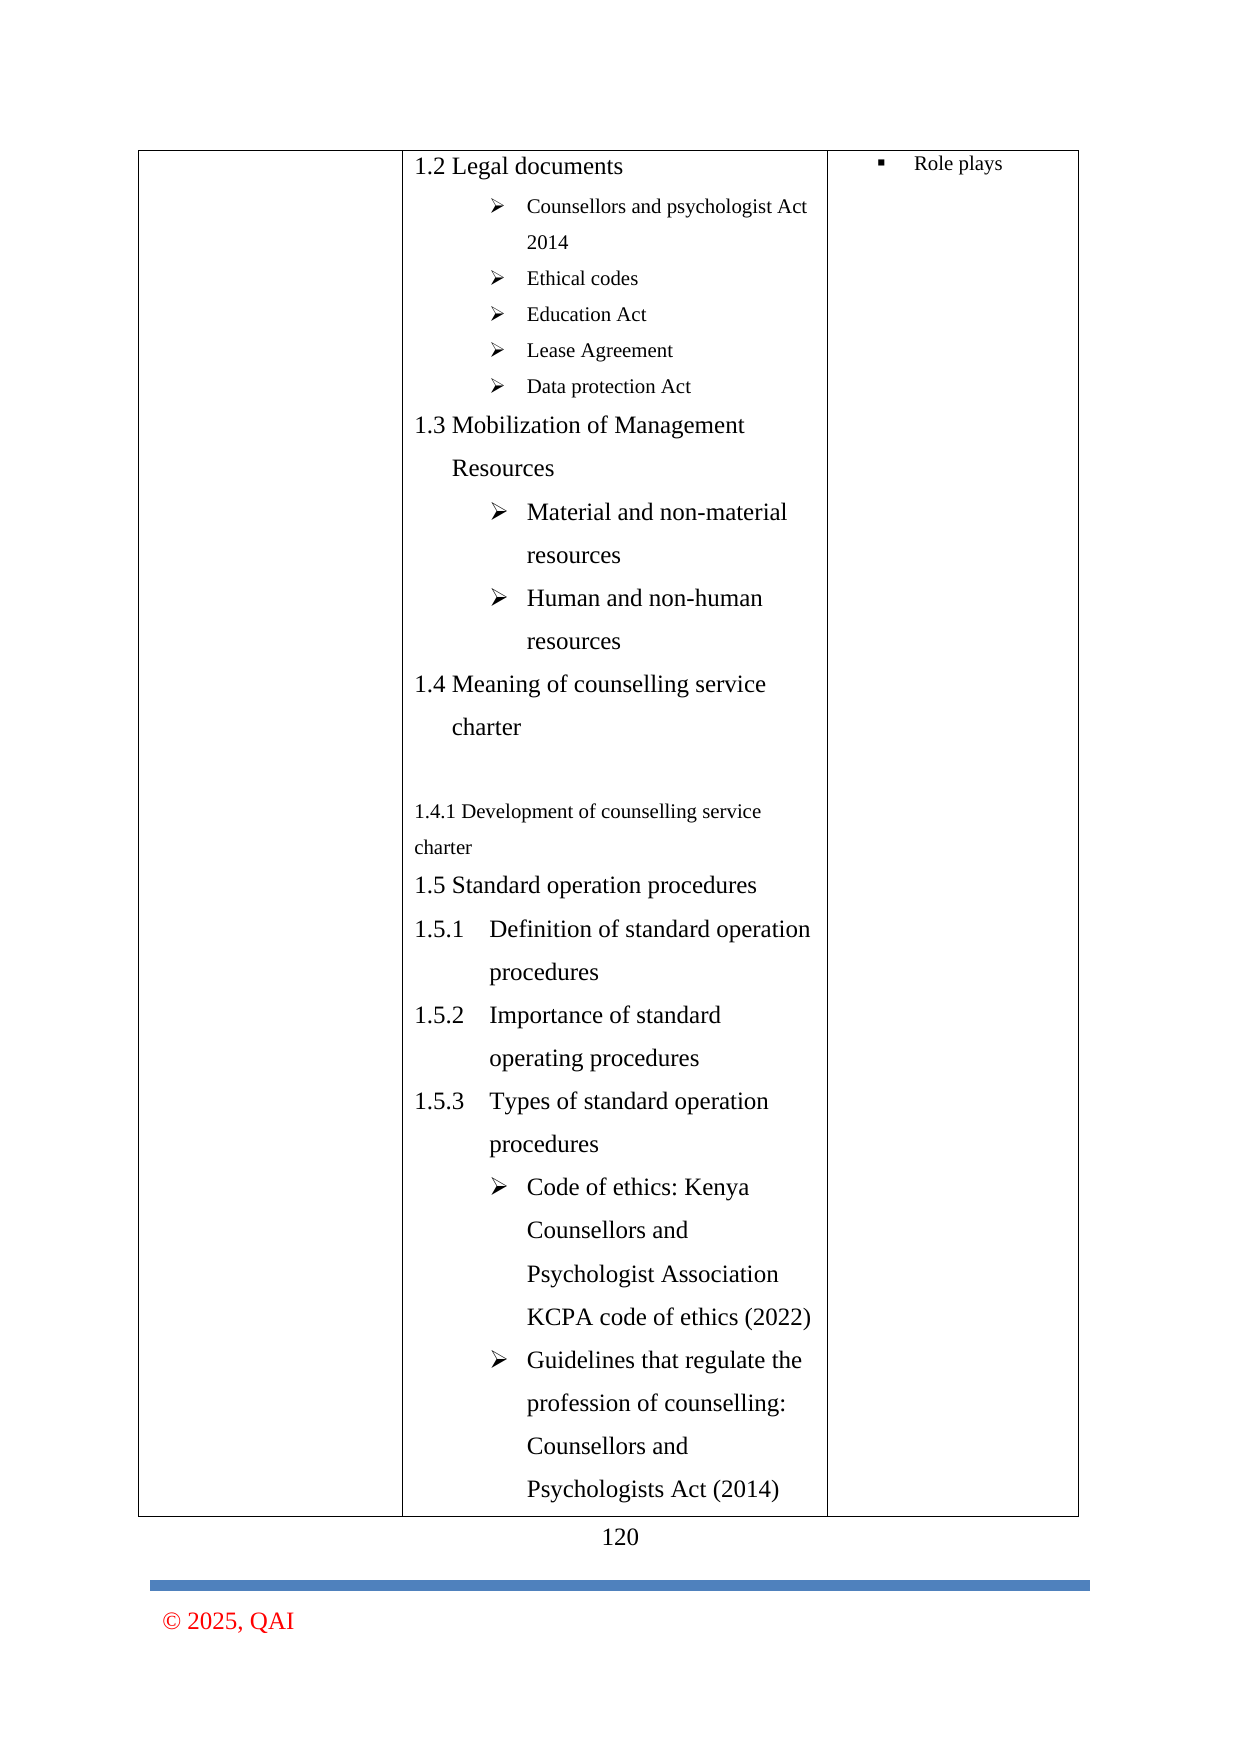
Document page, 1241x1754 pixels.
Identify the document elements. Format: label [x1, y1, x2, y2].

table_cell [828, 151, 1078, 1516]
table_cell [403, 151, 827, 1516]
table_cell [139, 151, 402, 1516]
